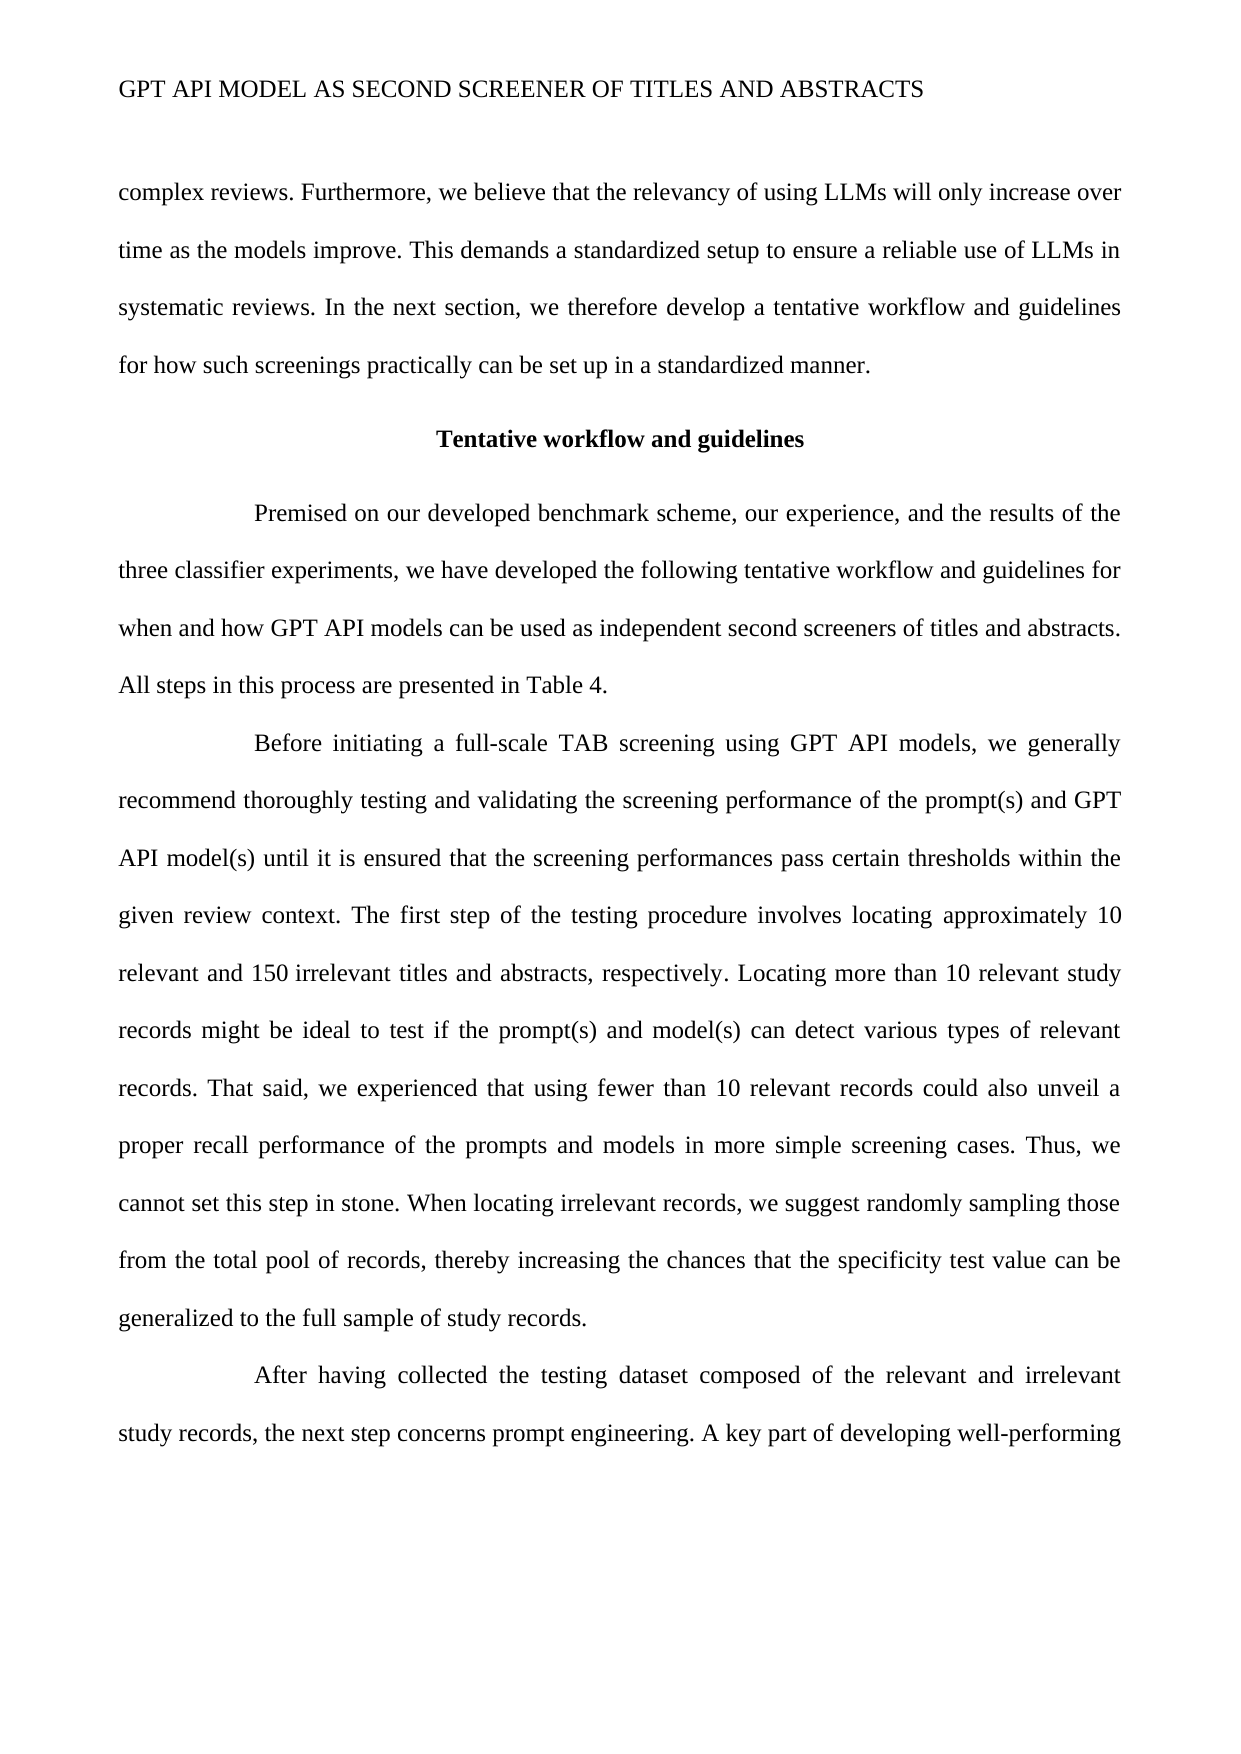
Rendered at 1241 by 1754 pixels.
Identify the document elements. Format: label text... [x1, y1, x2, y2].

text Tentative workflow and guidelines [118, 424, 1122, 453]
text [118, 1361, 1122, 1447]
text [118, 177, 1122, 378]
text Premised on our developed benchmark scheme, our experience, and the results of the three classifier experiments, we have developed the following tentative workflow and guidelines for when and how GPT API models can be used as independent second screeners of titles and abstracts. All steps in this process are presented in Table 4. [118, 498, 1122, 699]
text Before initiating a full-scale TAB screening using GPT API models, we generally recommend thoroughly testing and validating the screening performance of the prompt(s) and GPT API model(s) until it is ensured that the screening performances pass certain thresholds within the given review context. The first step of the testing procedure involves locating approximately 10 relevant and 150 irrelevant titles and abstracts, respectively. Locating more than 10 relevant study records might be ideal to test if the prompt(s) and model(s) can detect various types of relevant records. That said, we experienced that using fewer than 10 relevant records could also unveil a proper recall performance of the prompts and models in more simple screening cases. Thus, we cannot set this step in stone. When locating irrelevant records, we suggest randomly sampling those from the total pool of records, thereby increasing the chances that the specificity test value can be generalized to the full sample of study records. [118, 728, 1122, 1332]
